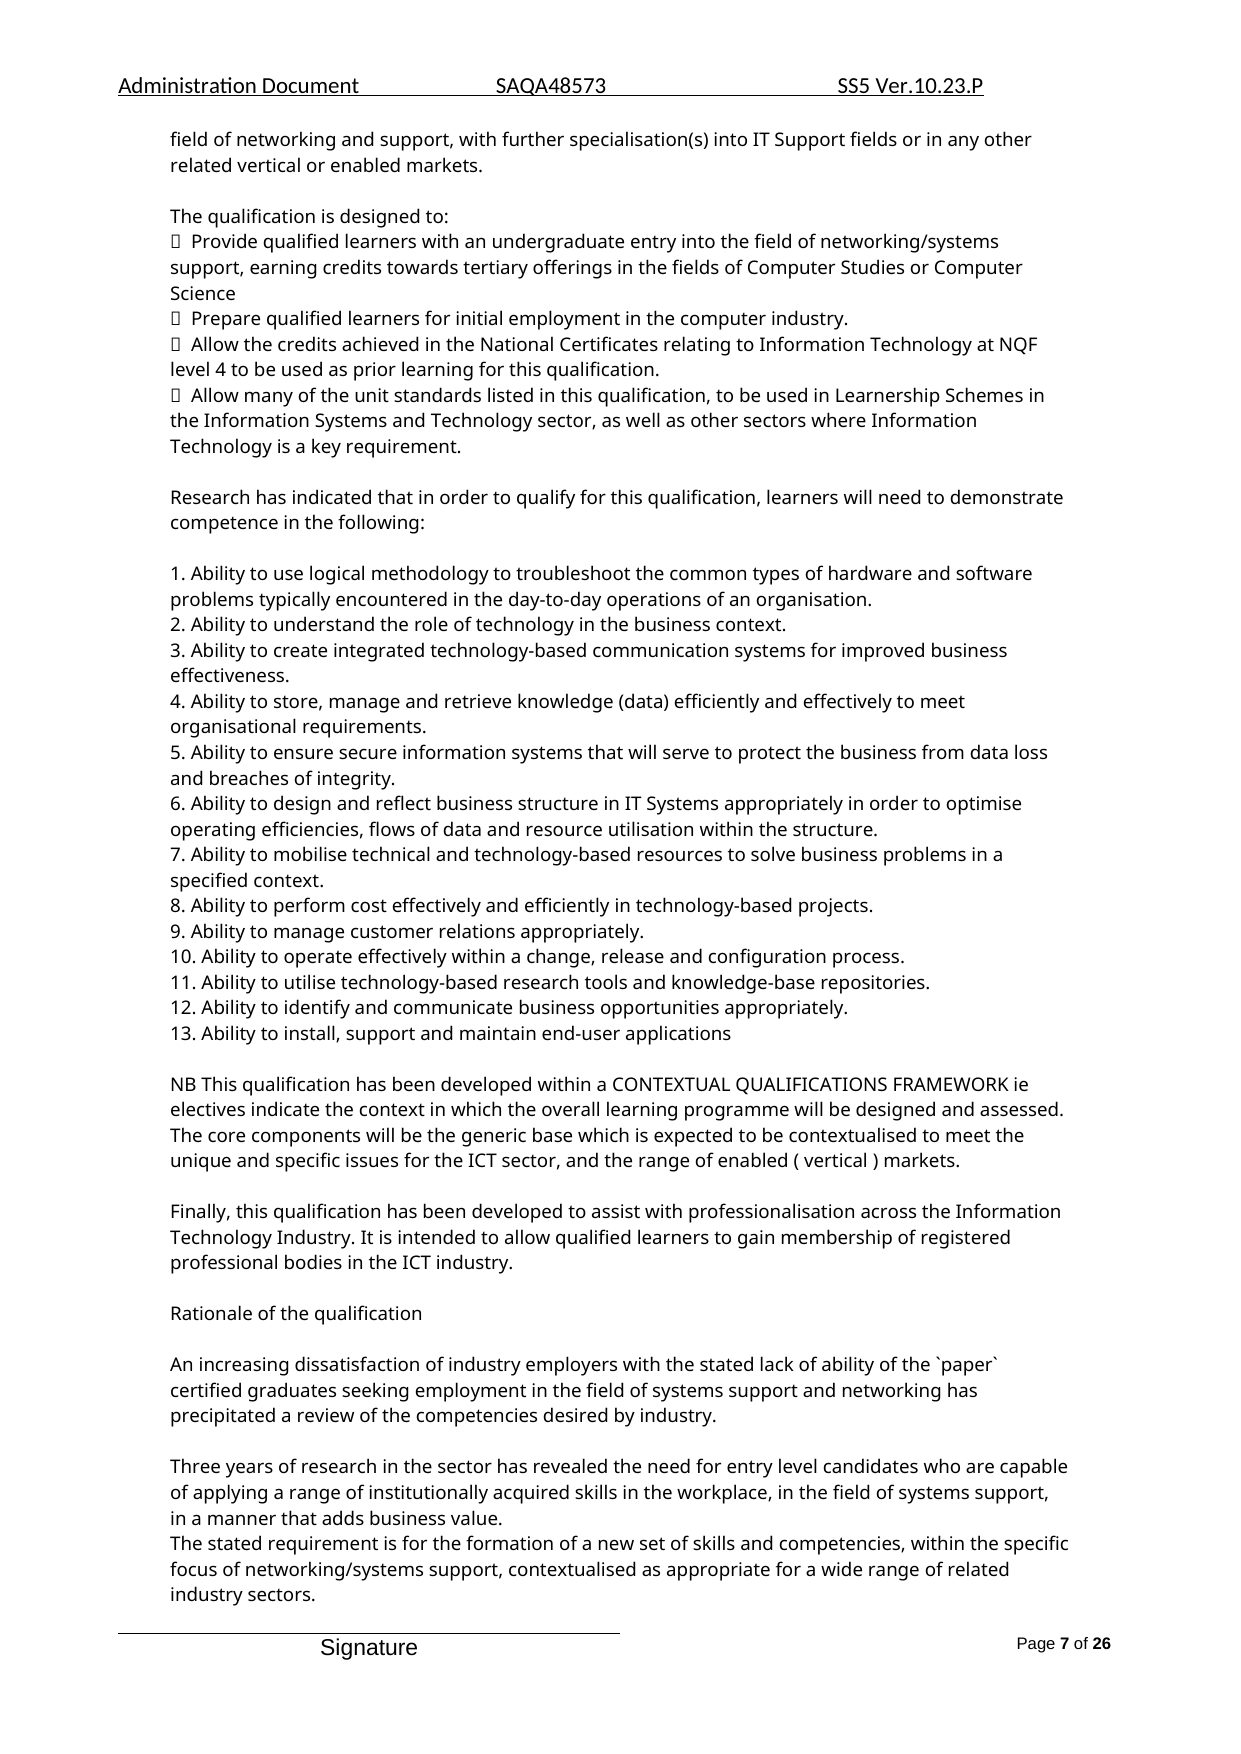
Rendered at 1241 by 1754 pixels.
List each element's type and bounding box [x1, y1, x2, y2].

table_header [168, 125, 1072, 1608]
